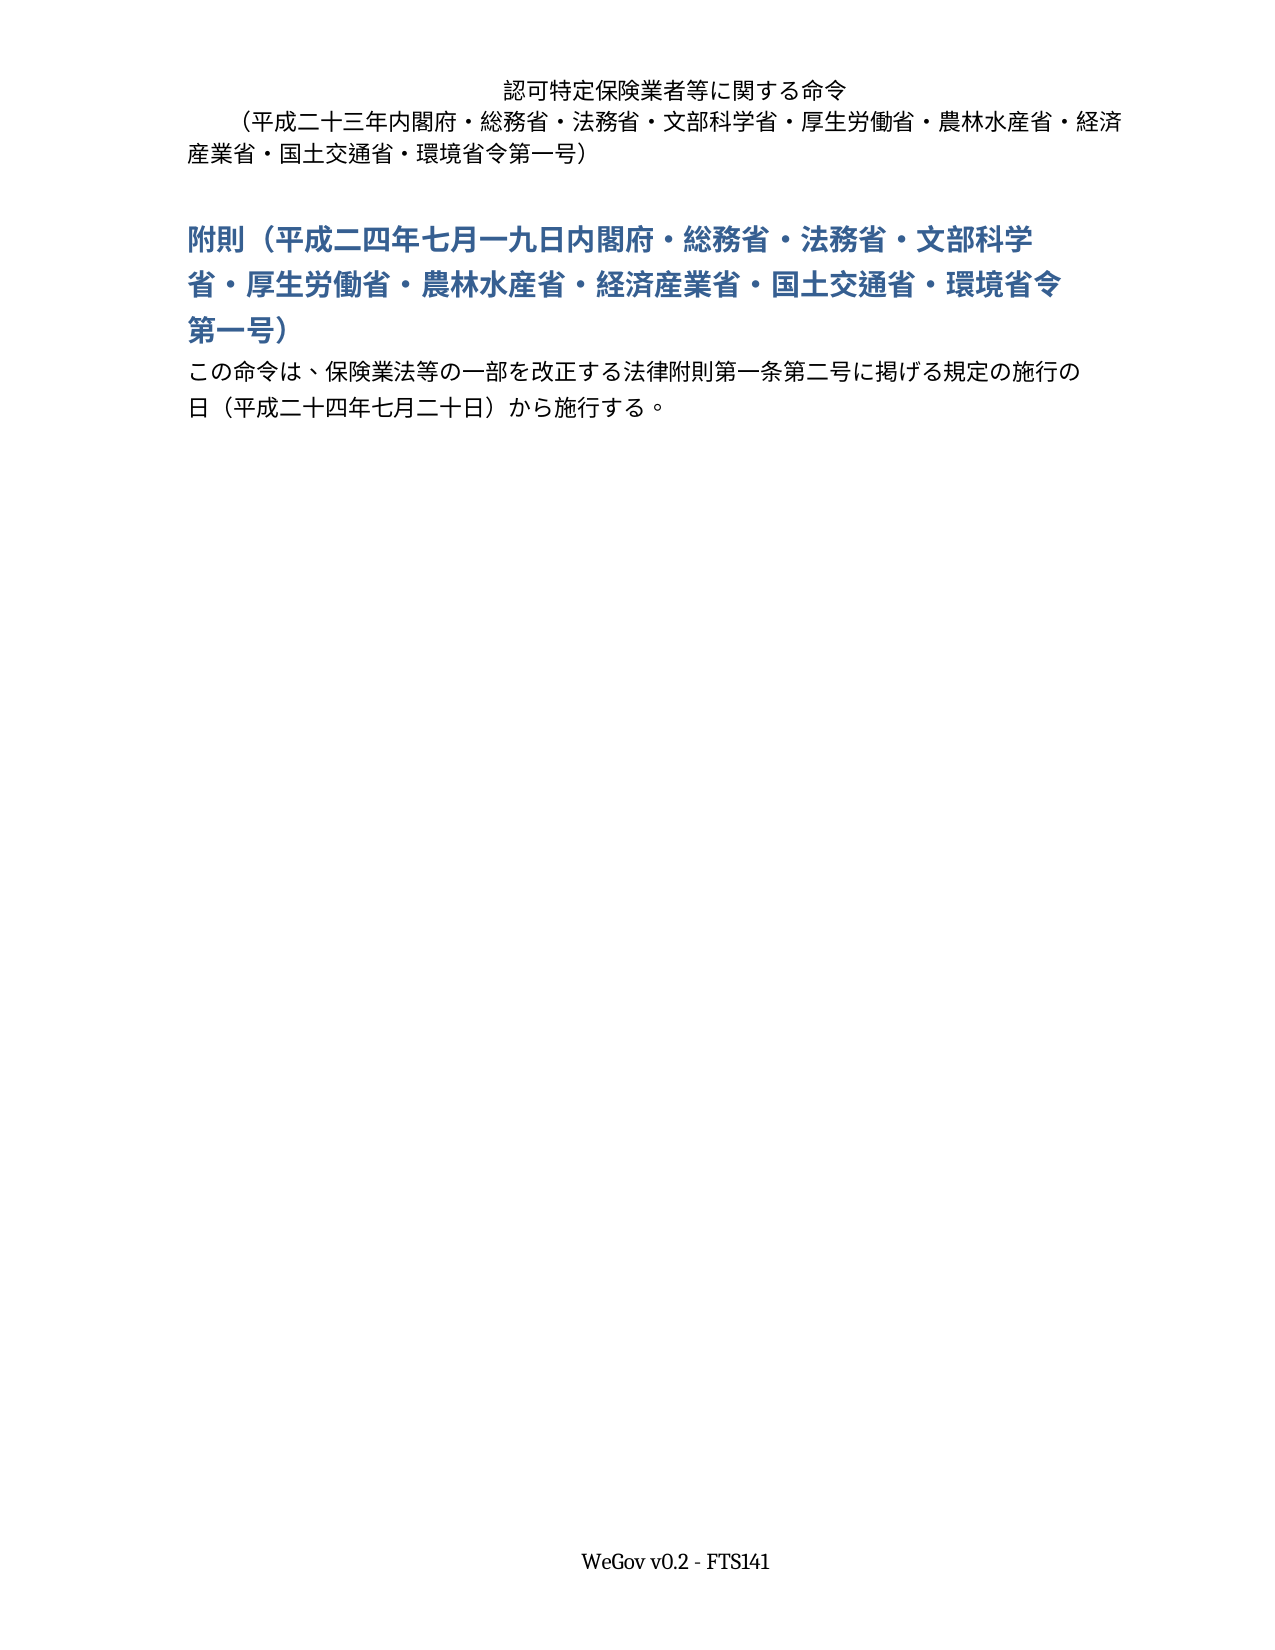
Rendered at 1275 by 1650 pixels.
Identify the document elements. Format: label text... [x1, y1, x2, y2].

subtitle 附則（平成二四年七月一九日内閣府・総務省・法務省・文部科学省・厚生労働省・農林水産省・経済産業省・国土交通省・環境省令第一号） [187, 219, 1087, 350]
text この命令は、保険業法等の一部を改正する法律附則第一条第二号に掲げる規定の施行の日（平成二十四年七月二十日）から施行する。 [187, 356, 1087, 423]
